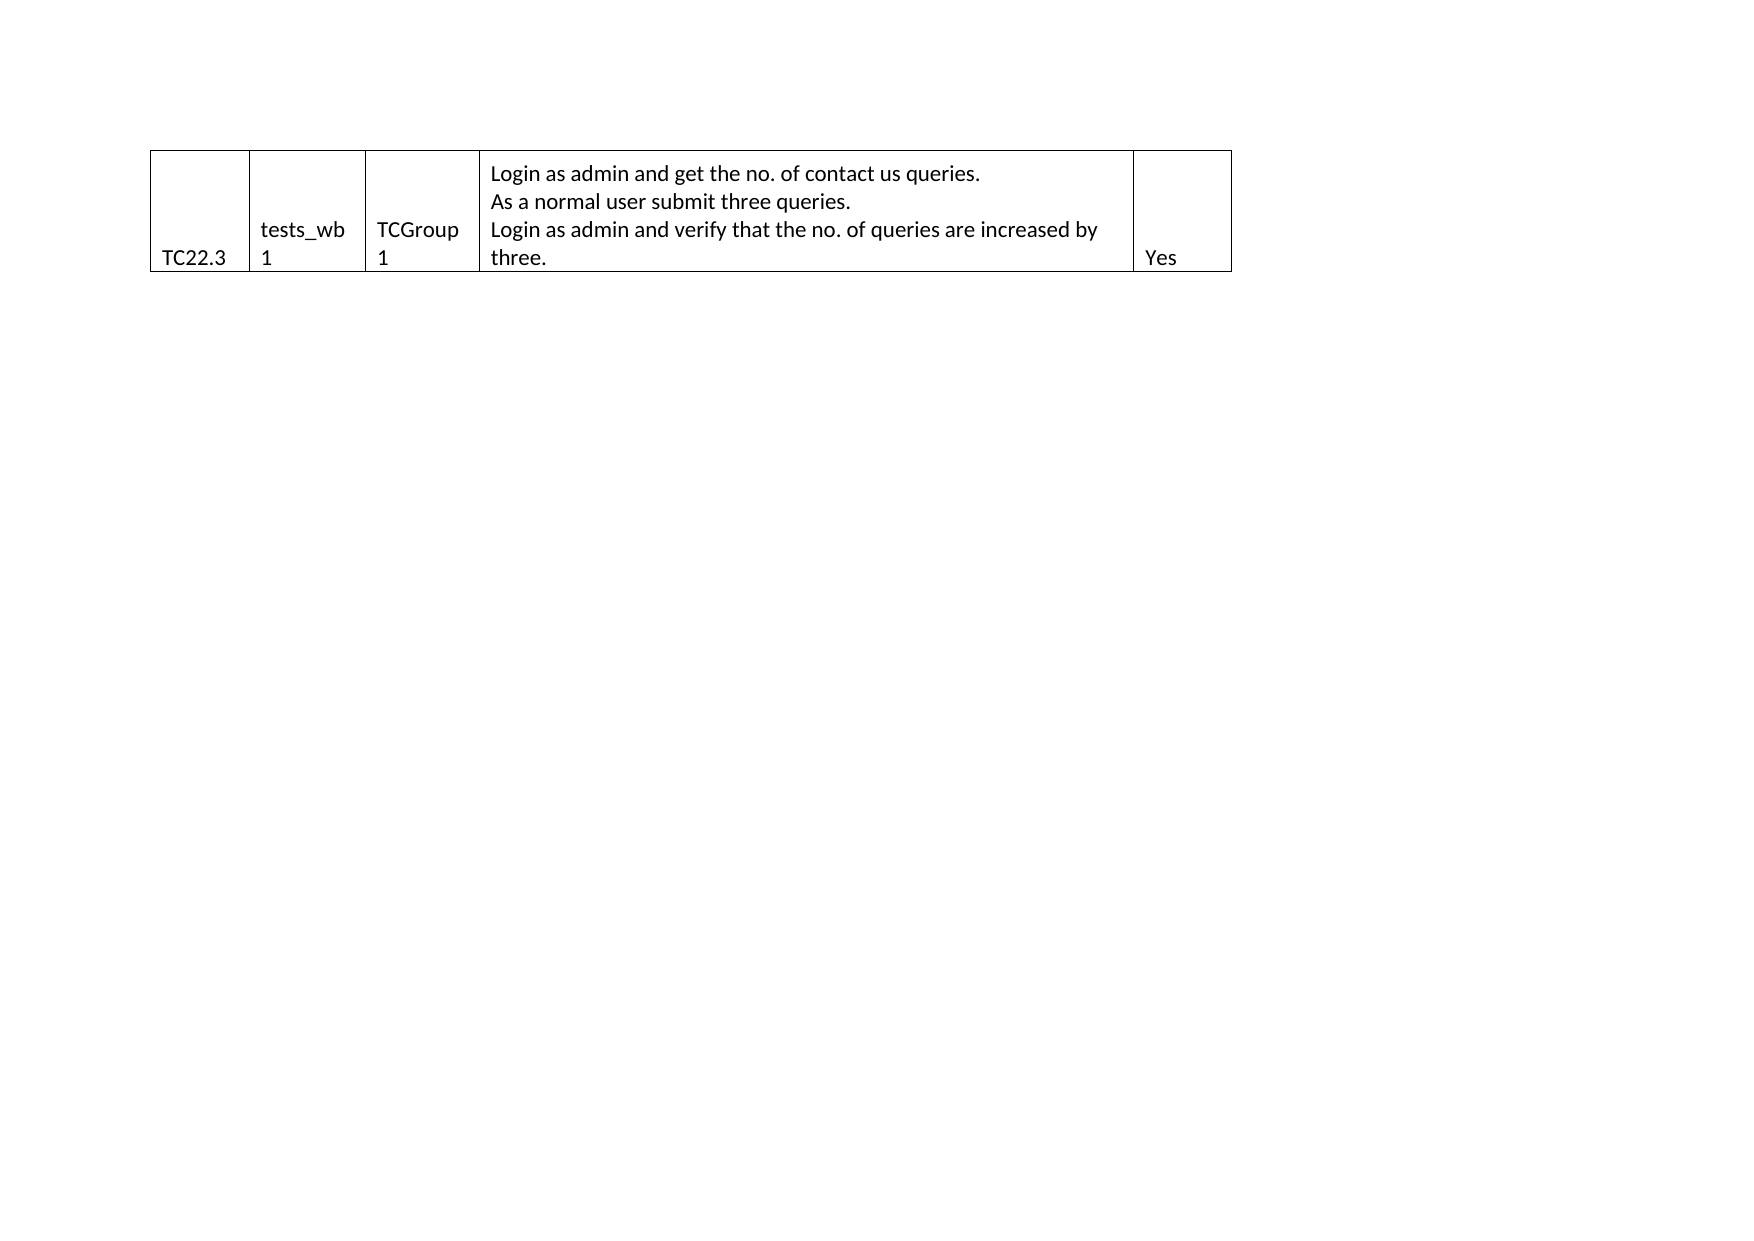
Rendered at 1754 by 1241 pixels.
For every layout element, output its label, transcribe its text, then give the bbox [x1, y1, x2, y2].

table_cell TCGroup1 [366, 151, 479, 271]
table_cell Login as admin and get the no. of contact us queries. As a normal user submit three queries. Login as admin and verify that the no. of queries are increased by three. [480, 151, 1133, 271]
table_cell tests_wb1 [250, 151, 365, 271]
table_cell Yes [1134, 151, 1231, 271]
table_cell TC22.3 [151, 151, 249, 271]
